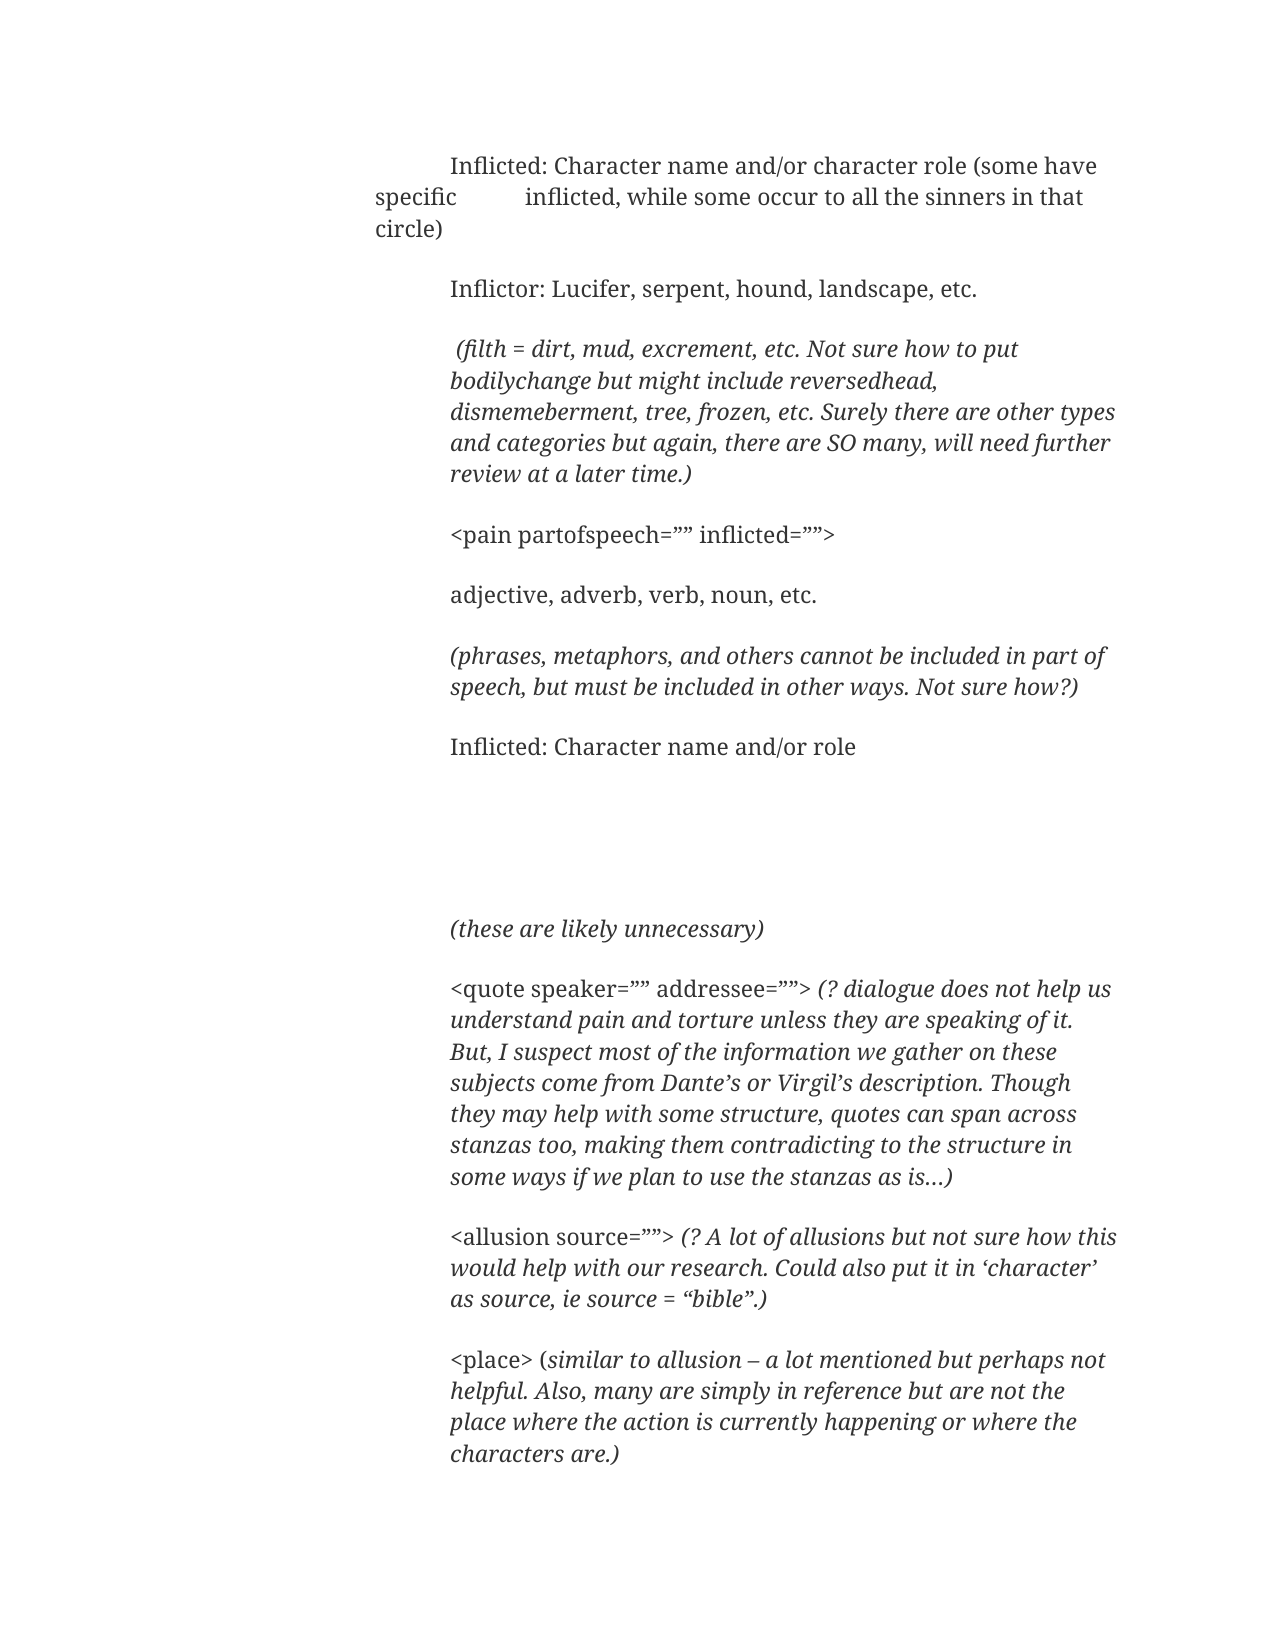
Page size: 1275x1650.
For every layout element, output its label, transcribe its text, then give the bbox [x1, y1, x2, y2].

text <allusion source=””> (? A lot of allusions but not sure how this would help with our research. Could also put it in ‘character’ as source, ie source = “bible”.) [450, 1221, 1125, 1314]
text Inflicted: Character name and/or character role (some have specific inflicted, while some occur to all the sinners in that circle) [375, 150, 1125, 244]
text (these are likely unnecessary) [375, 912, 1125, 944]
text adjective, adverb, verb, noun, etc. [375, 579, 1125, 610]
text Inflictor: Lucifer, serpent, hound, landscape, etc. [450, 273, 1125, 304]
text (phrases, metaphors, and others cannot be included in part of speech, but must be included in other ways. Not sure how?) [450, 639, 1125, 702]
text <place> (similar to allusion – a lot mentioned but perhaps not helpful. Also, many are simply in reference but are not the place where the action is currently happening or where the characters are.) [450, 1344, 1125, 1469]
text (filth = dirt, mud, excrement, etc. Not sure how to put bodilychange but might include reversedhead, dismemeberment, tree, frozen, etc. Surely there are other types and categories but again, there are SO many, will need further review at a later time.) [450, 333, 1125, 489]
text <quote speaker=”” addressee=””> (? dialogue does not help us understand pain and torture unless they are speaking of it. But, I suspect most of the information we gather on these subjects come from Dante’s or Virgil’s description. Though they may help with some structure, quotes can span across stanzas too, making them contradicting to the structure in some ways if we plan to use the stanzas as is…) [450, 973, 1125, 1192]
text <pain partofspeech=”” inflicted=””> [375, 519, 1125, 550]
text Inflicted: Character name and/or role [375, 731, 1125, 762]
